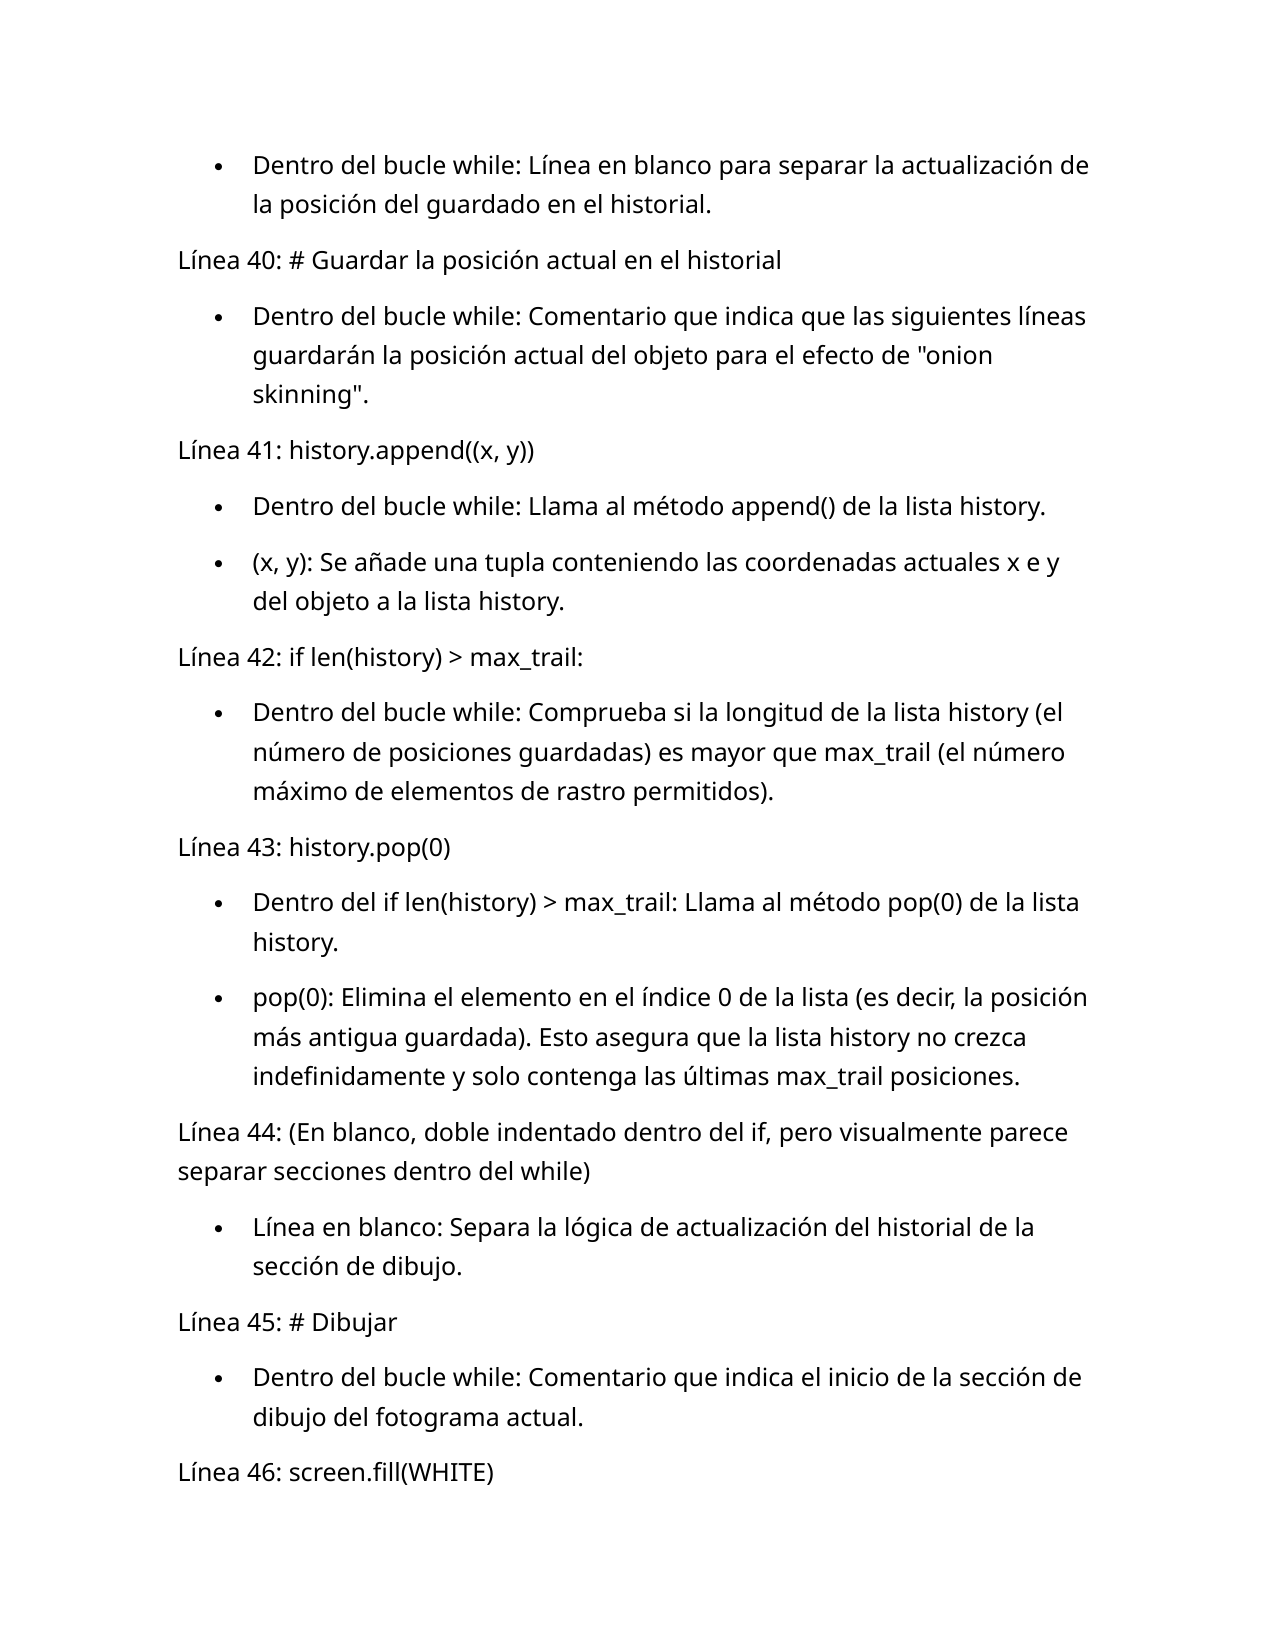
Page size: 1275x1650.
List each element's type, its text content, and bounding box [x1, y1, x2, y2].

list pop(0): Elimina el elemento en el índice 0 de la lista (es decir, la posición más antigua guardada). Esto asegura que la lista history no crezca indefinidamente y solo contenga las últimas max_trail posiciones. [215, 980, 1098, 1092]
text Línea 46: screen.fill(WHITE) [177, 1455, 1098, 1489]
list Dentro del if len(history) > max_trail: Llama al método pop(0) de la lista history. [215, 885, 1098, 958]
text Línea 41: history.append((x, y)) [177, 433, 1098, 467]
list Dentro del bucle while: Comprueba si la longitud de la lista history (el número de posiciones guardadas) es mayor que max_trail (el número máximo de elementos de rastro permitidos). [215, 695, 1098, 807]
list (x, y): Se añade una tupla conteniendo las coordenadas actuales x e y del objeto a la lista history. [215, 544, 1098, 617]
text Línea 44: (En blanco, doble indentado dentro del if, pero visualmente parece separar secciones dentro del while) [177, 1114, 1098, 1187]
list Dentro del bucle while: Comentario que indica que las siguientes líneas guardarán la posición actual del objeto para el efecto de "onion skinning". [215, 298, 1098, 411]
text Línea 45: # Dibujar [177, 1304, 1098, 1338]
text Línea 42: if len(history) > max_trail: [177, 639, 1098, 673]
list Dentro del bucle while: Línea en blanco para separar la actualización de la posición del guardado en el historial. [215, 148, 1098, 221]
list Dentro del bucle while: Llama al método append() de la lista history. [215, 488, 1098, 522]
list Línea en blanco: Separa la lógica de actualización del historial de la sección de dibujo. [215, 1209, 1098, 1282]
text Línea 43: history.pop(0) [177, 829, 1098, 863]
text Línea 40: # Guardar la posición actual en el historial [177, 243, 1098, 277]
list Dentro del bucle while: Comentario que indica el inicio de la sección de dibujo del fotograma actual. [215, 1360, 1098, 1433]
